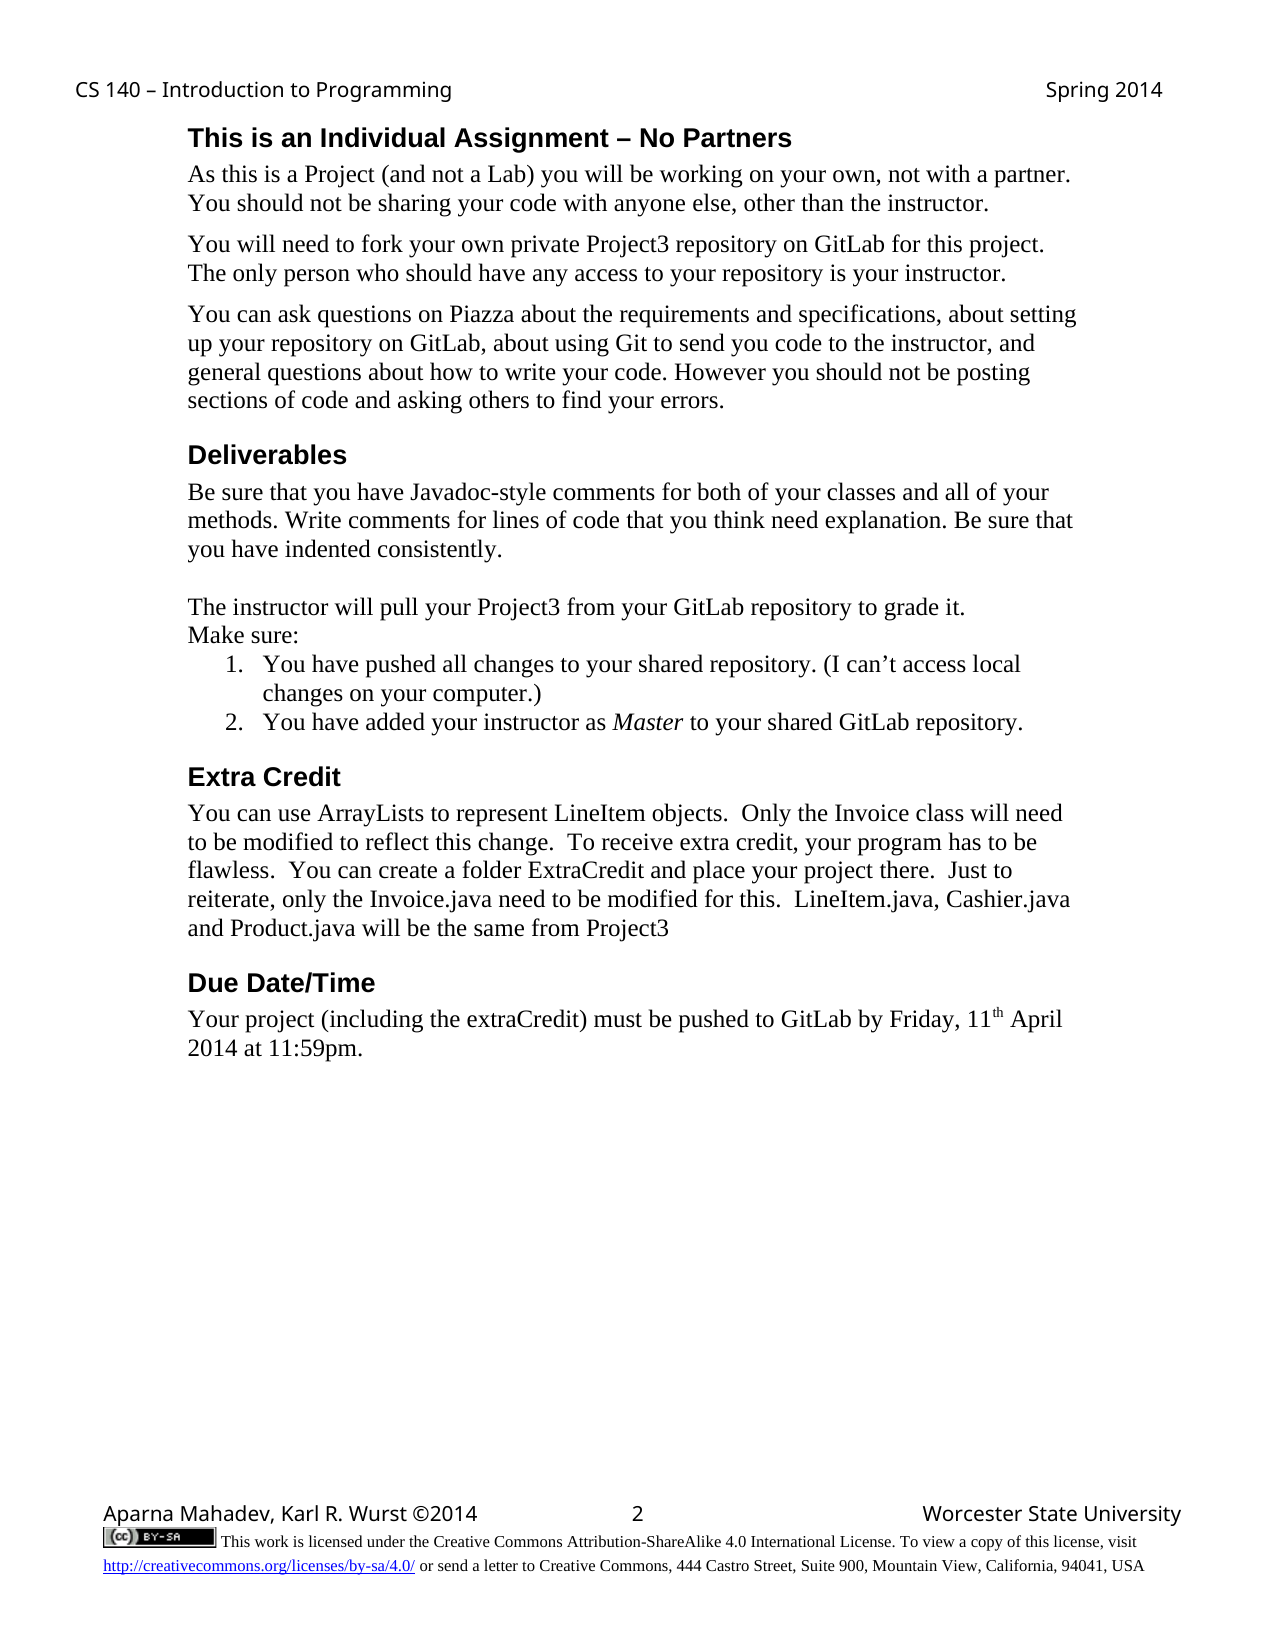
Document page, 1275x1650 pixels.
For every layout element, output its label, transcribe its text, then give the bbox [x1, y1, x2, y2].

text Be sure that you have Javadoc-style comments for both of your classes and all of your methods. Write comments for lines of code that you think need explanation. Be sure that you have indented consistently. [187, 477, 1087, 563]
text As this is a Project (and not a Lab) you will be working on your own, not with a partner. You should not be sharing your code with anyone else, other than the instructor. [187, 159, 1087, 217]
list You have added your instructor as Master to your shared GitLab repository. [225, 707, 1087, 736]
list You have pushed all changes to your shared repository. (I can’t access local changes on your computer.) [225, 649, 1087, 707]
subtitle Due Date/Time [187, 967, 1087, 998]
text You can use ArrayLists to represent LineItem objects. Only the Invoice class will need to be modified to reflect this change. To receive extra credit, your program has to be flawless. You can create a folder ExtraCredit and place your project there. Just to reiterate, only the Invoice.java need to be modified for this. LineItem.java, Cashier.java and Product.java will be the same from Project3 [187, 798, 1087, 942]
text The instructor will pull your Project3 from your GitLab repository to grade it. [187, 592, 1087, 621]
subtitle This is an Individual Assignment – No Partners [187, 122, 1087, 153]
text You can ask questions on Piazza about the requirements and specifications, about setting up your repository on GitLab, about using Git to send you code to the instructor, and general questions about how to write your code. However you should not be posting sections of code and asking others to find your errors. [187, 299, 1087, 414]
picture [103, 1527, 217, 1548]
subtitle Extra Credit [187, 761, 1087, 792]
text Make sure: [187, 621, 1087, 649]
subtitle Deliverables [187, 439, 1087, 471]
text You will need to fork your own private Project3 repository on GitLab for this project. The only person who should have any access to your repository is your instructor. [187, 229, 1087, 287]
text Your project (including the extraCredit) must be pushed to GitLab by Friday, 11th April 2014 at 11:59pm. [187, 1004, 1087, 1062]
